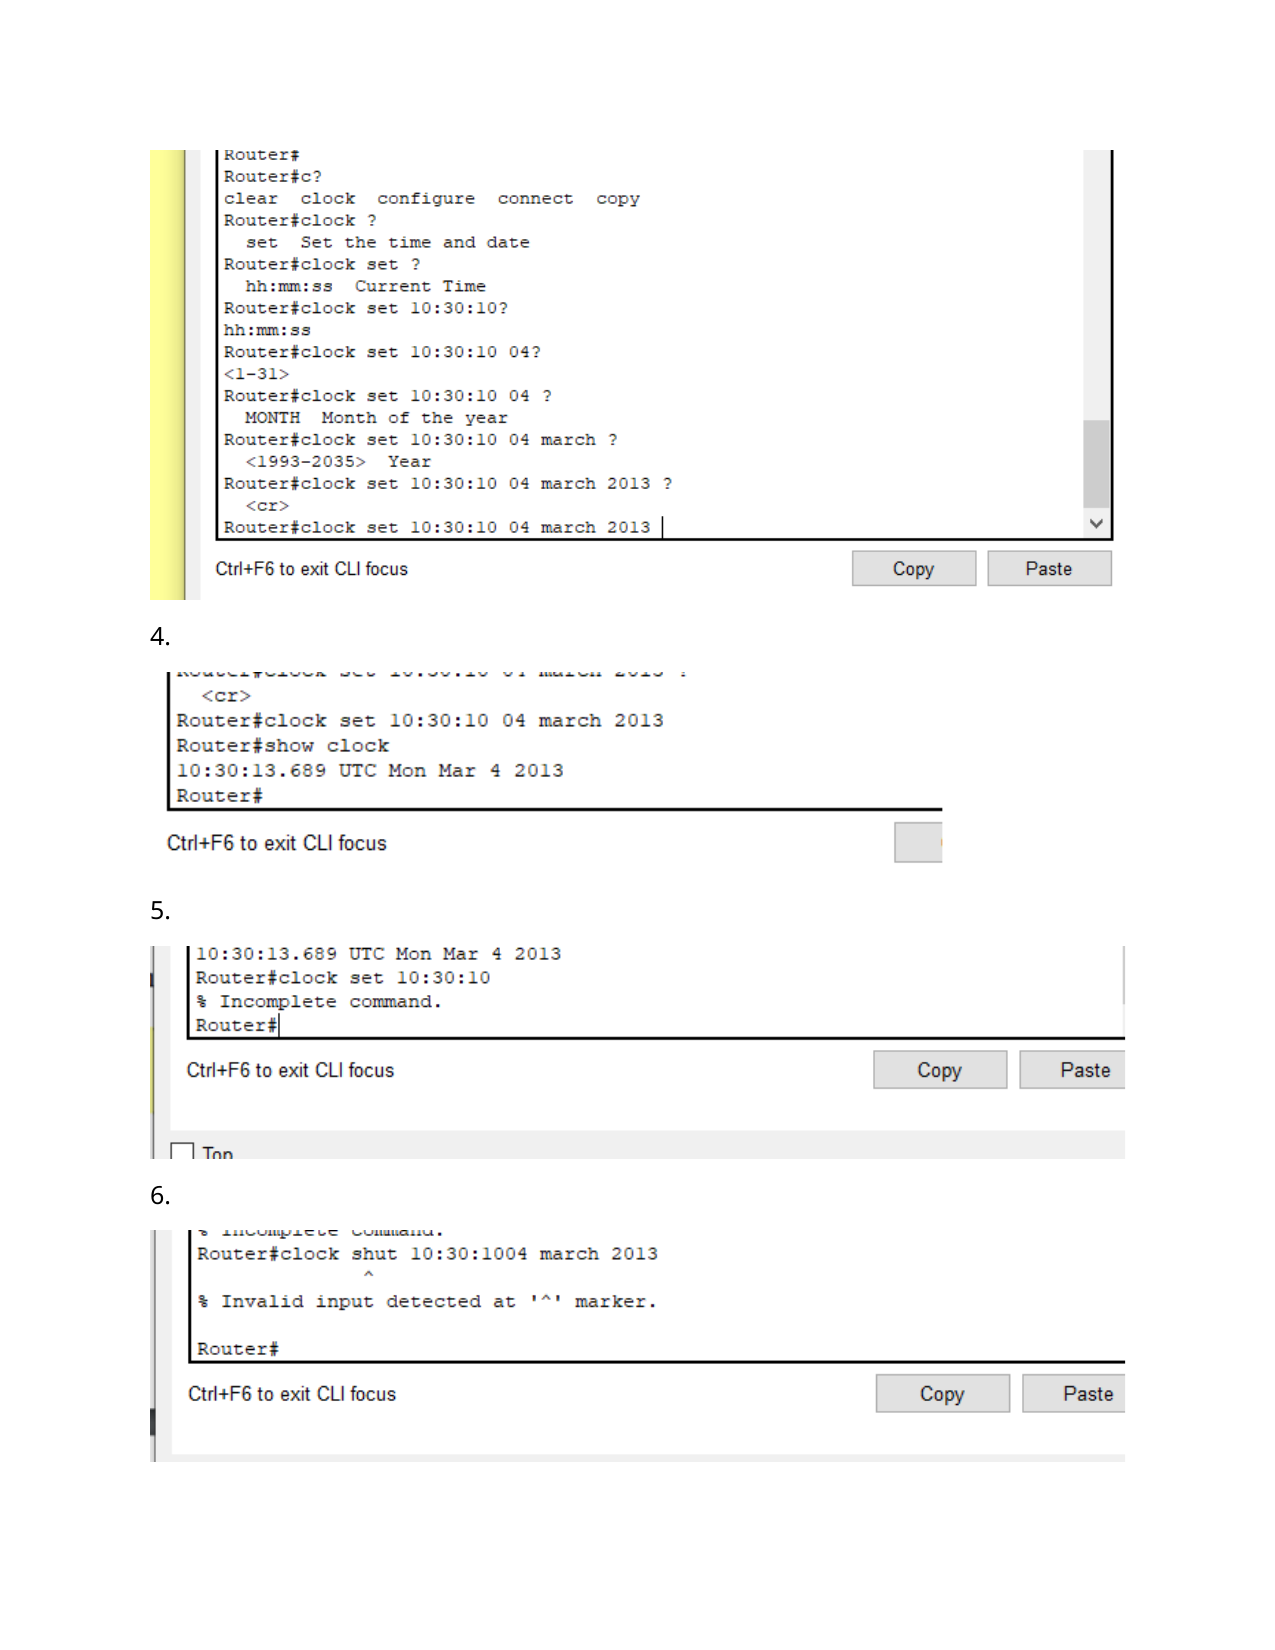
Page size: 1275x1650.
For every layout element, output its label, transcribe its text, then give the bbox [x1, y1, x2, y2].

text 5. [150, 893, 1125, 927]
picture [150, 946, 1125, 1159]
text 6. [150, 1177, 1125, 1211]
text 4. [150, 619, 1125, 653]
picture [150, 150, 1125, 600]
picture [150, 1230, 1125, 1462]
picture [150, 672, 943, 874]
